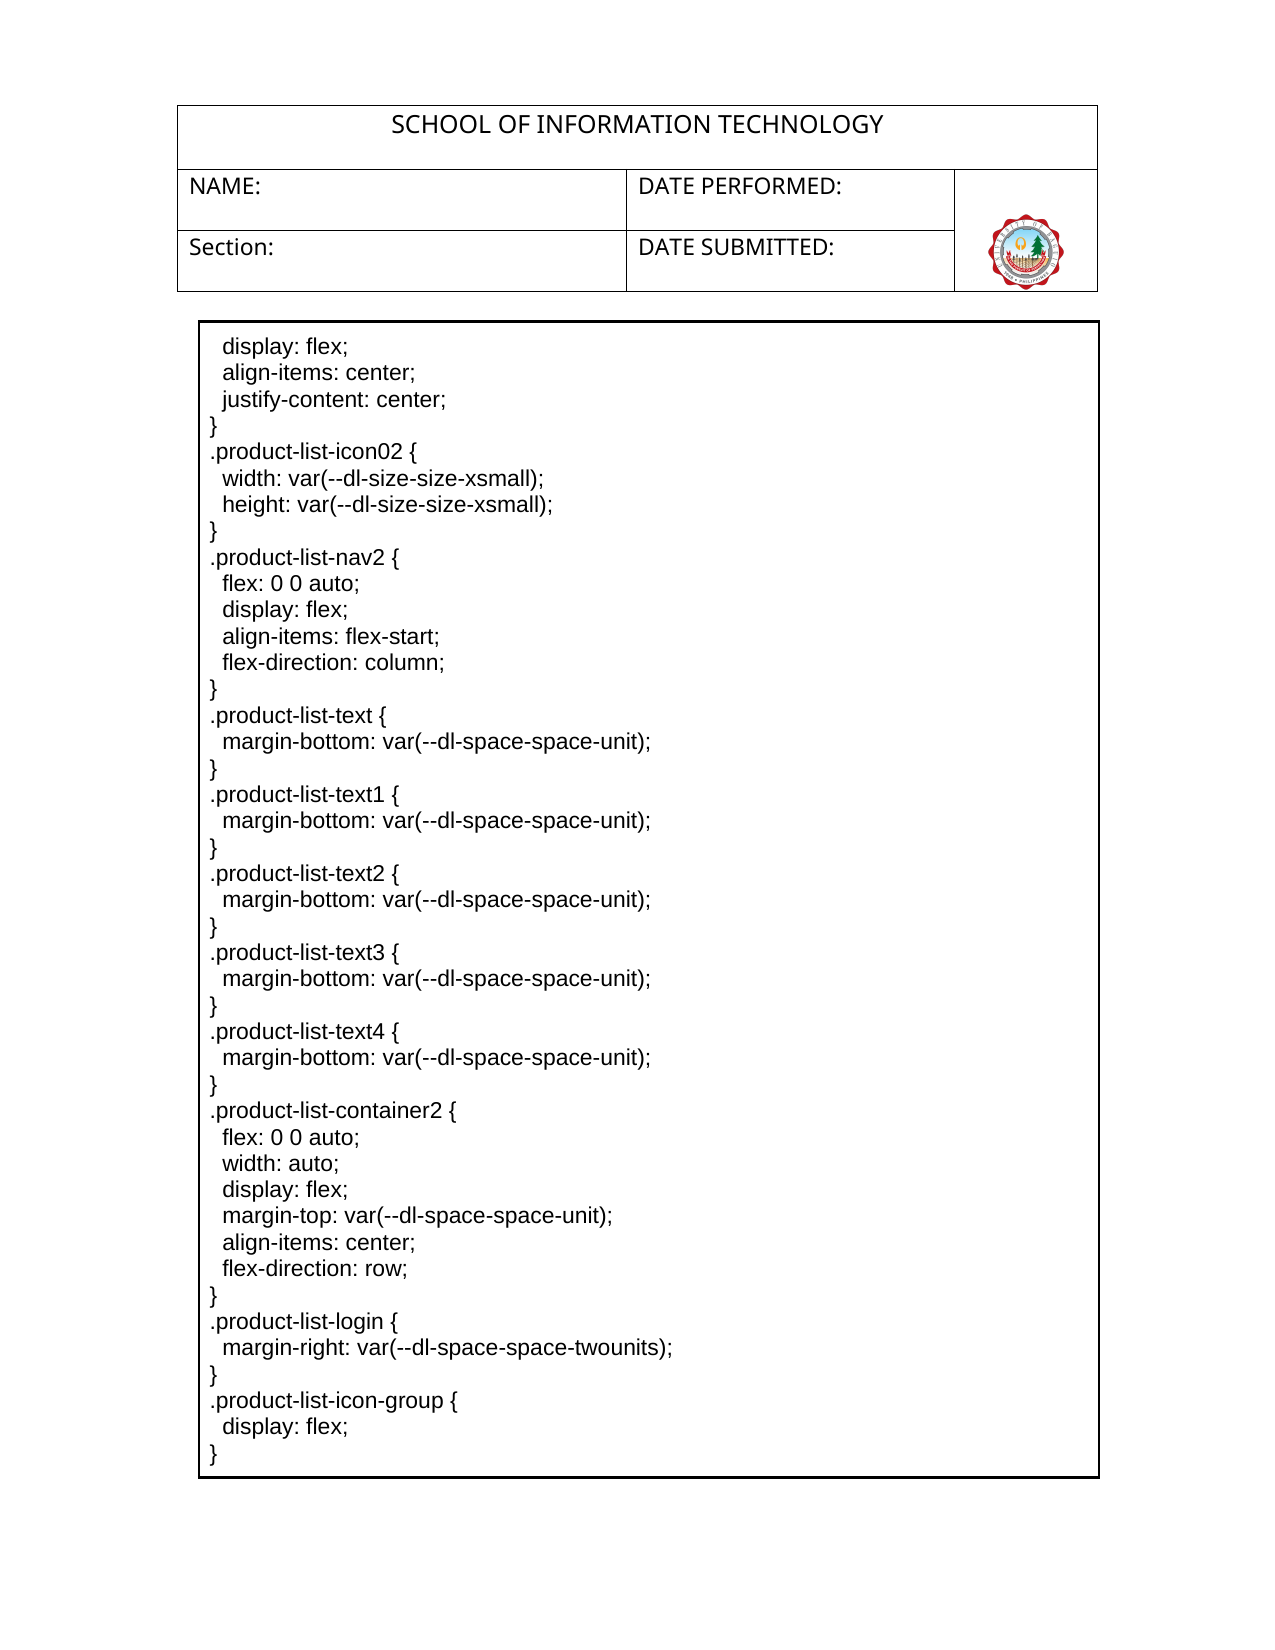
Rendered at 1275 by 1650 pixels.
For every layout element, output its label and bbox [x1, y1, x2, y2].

picture [987, 213, 1065, 291]
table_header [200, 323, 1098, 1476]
